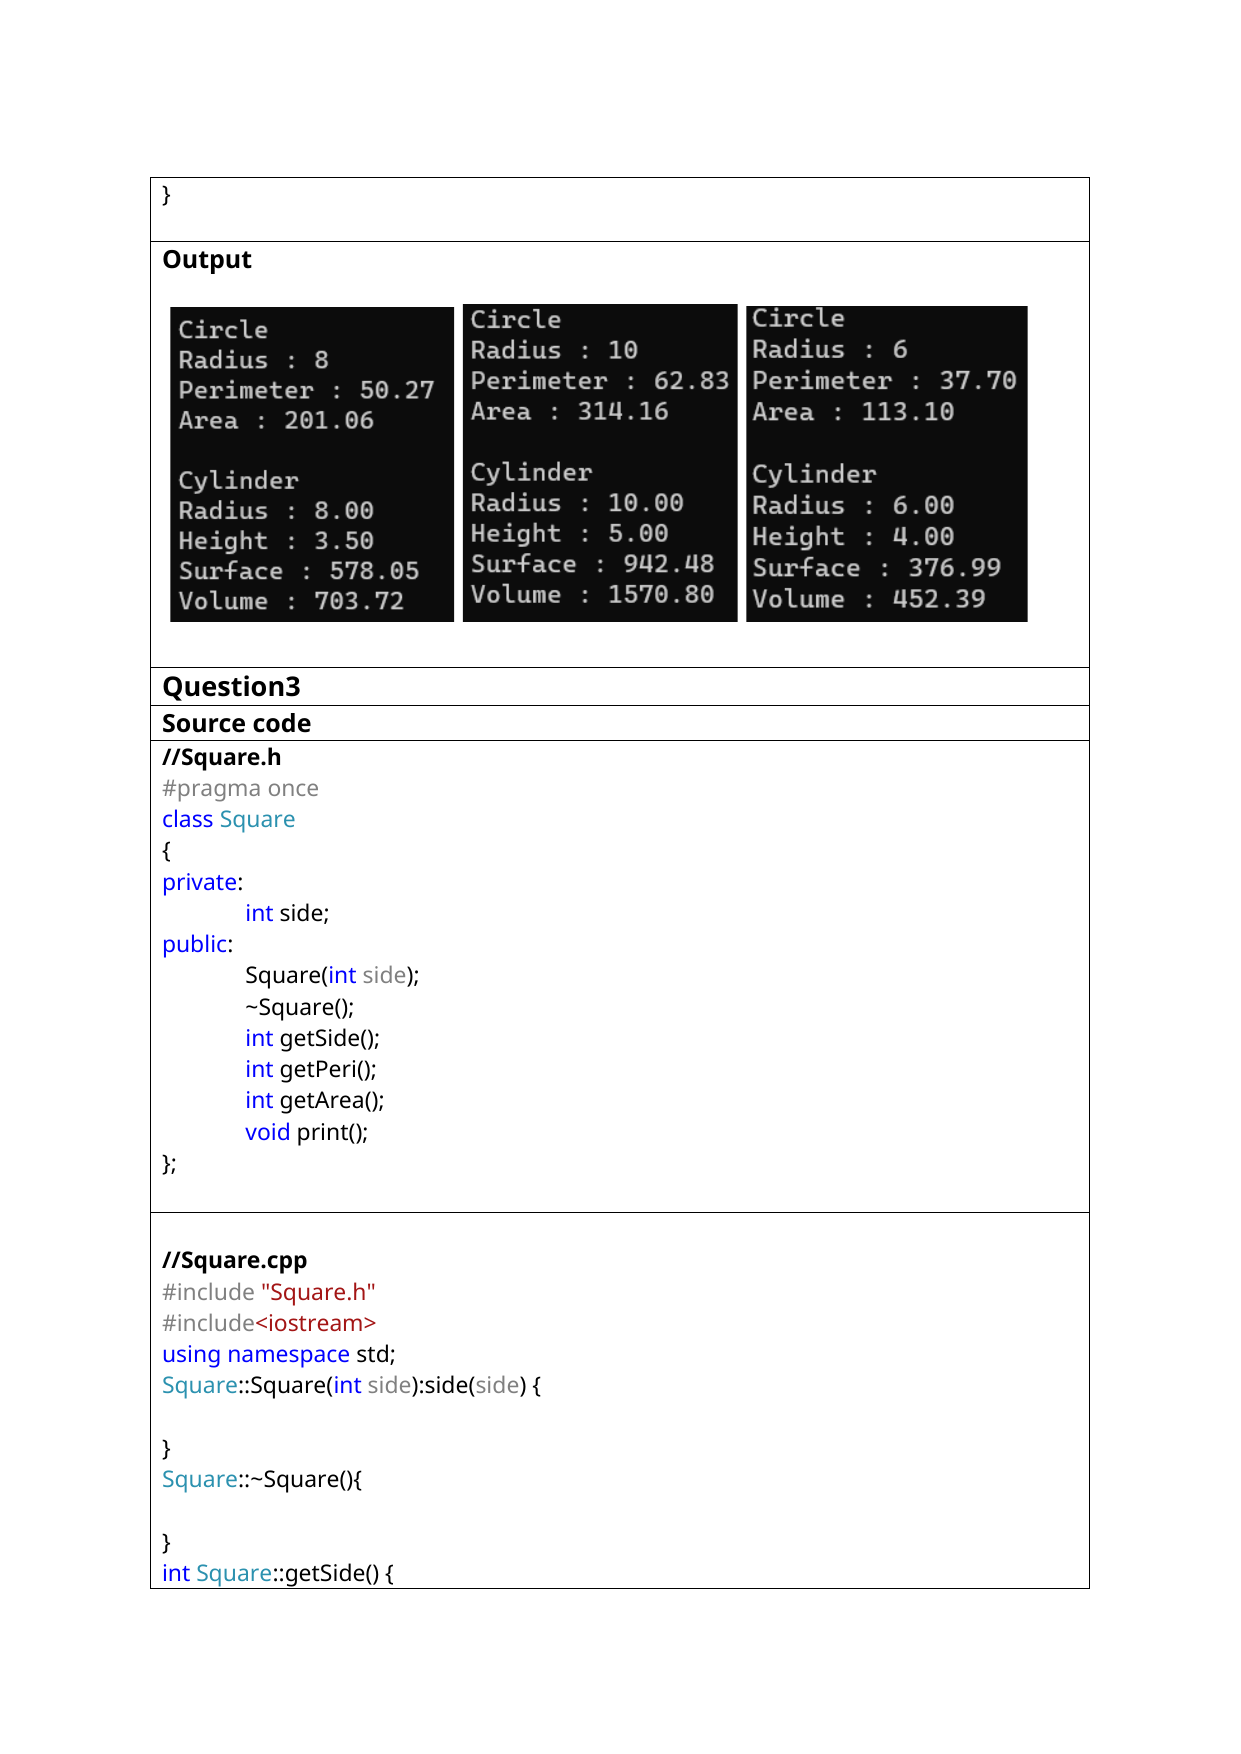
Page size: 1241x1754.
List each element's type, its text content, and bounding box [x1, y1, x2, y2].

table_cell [151, 1213, 1089, 1588]
table_cell Source code [151, 706, 1089, 739]
table_cell Output [151, 242, 1089, 667]
picture [462, 304, 738, 622]
picture [746, 306, 1028, 622]
table_cell //Square.h #pragma once class Square { private: int side; public: Square(int side); ~Square(); int getSide(); int getPeri(); int getArea(); void print(); }; [151, 741, 1089, 1212]
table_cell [151, 178, 1089, 241]
table_cell Question3 [151, 668, 1089, 704]
picture [170, 307, 455, 622]
